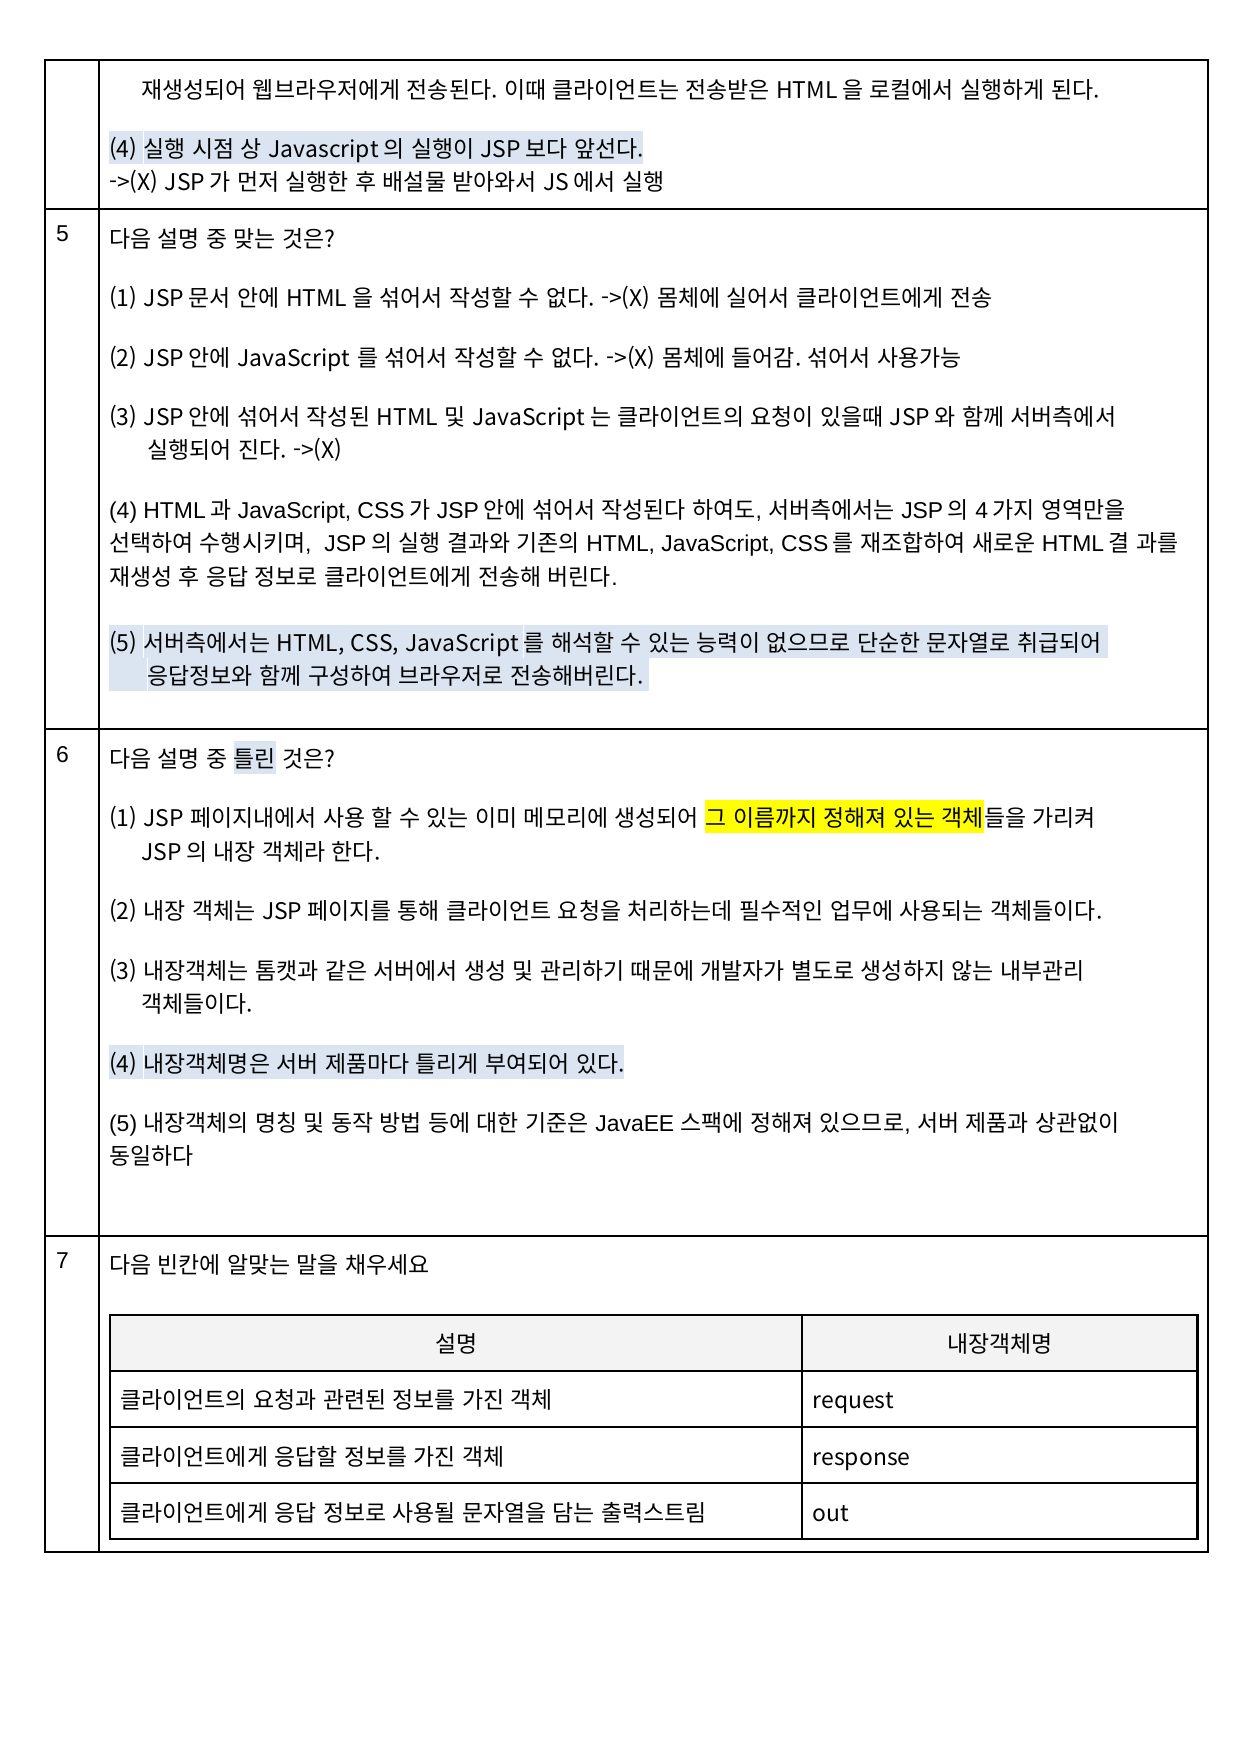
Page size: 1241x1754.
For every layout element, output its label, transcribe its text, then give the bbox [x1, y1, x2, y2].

table_cell [100, 730, 1207, 1234]
table_cell [100, 1237, 1207, 1551]
table_cell 7 [46, 1237, 98, 1551]
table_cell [100, 61, 1207, 208]
table_cell [100, 210, 1207, 728]
table_cell 6 [46, 730, 98, 1234]
table_cell 4 [46, 61, 98, 208]
table_cell 5 [46, 210, 98, 728]
